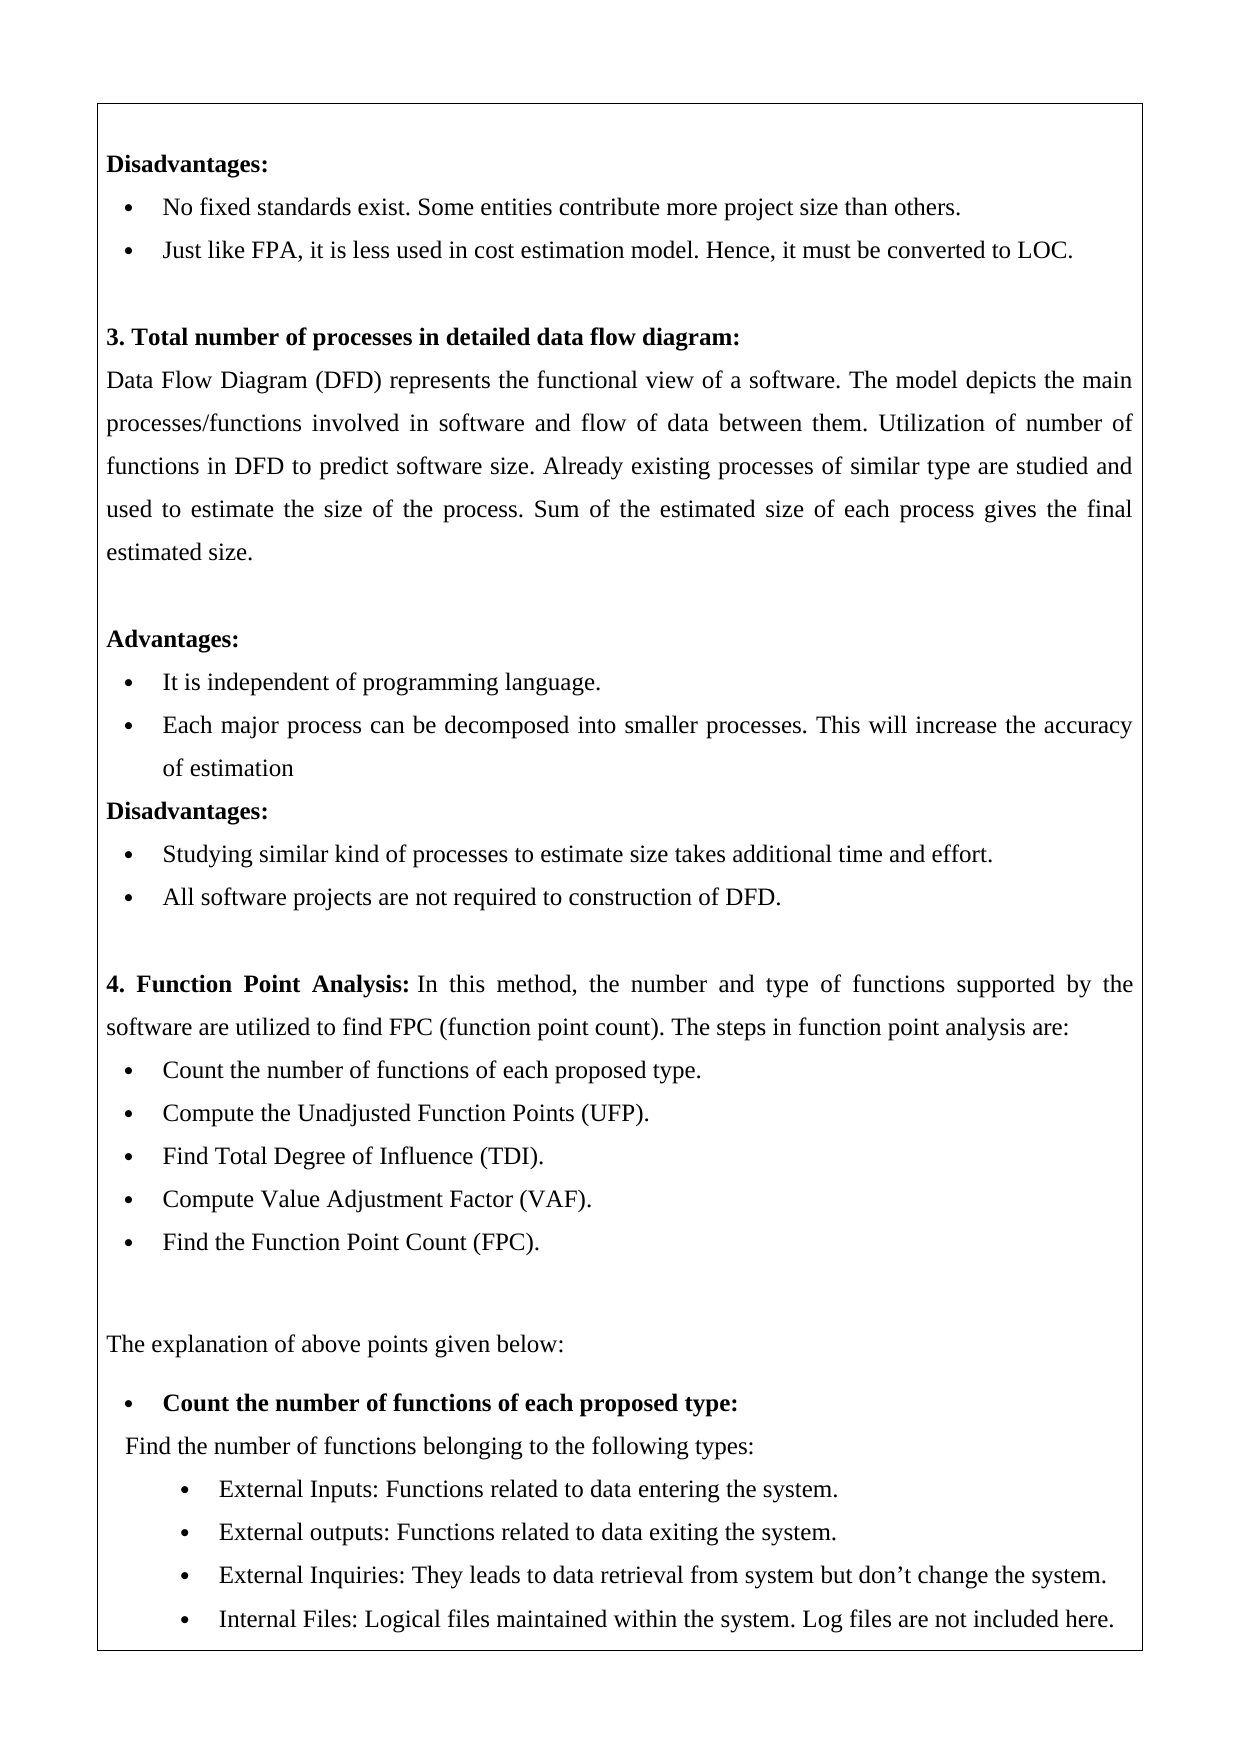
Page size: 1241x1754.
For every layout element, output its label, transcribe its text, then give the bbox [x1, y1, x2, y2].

list Each major process can be decomposed into smaller processes. This will increase the accuracy of estimation [125, 710, 1134, 782]
list Count the number of functions of each proposed type: [125, 1388, 1134, 1417]
list It is independent of programming language. [125, 667, 1134, 696]
text Data Flow Diagram (DFD) represents the functional view of a software. The model depicts the main processes/functions involved in software and flow of data between them. Utilization of number of functions in DFD to predict software size. Already existing processes of similar type are studied and used to estimate the size of the process. Sum of the estimated size of each process gives the final estimated size. [106, 365, 1134, 566]
list External outputs: Functions related to data exiting the system. [181, 1517, 1134, 1546]
list External Inquiries: They leads to data retrieval from system but don’t change the system. [181, 1561, 1134, 1589]
list Compute Value Adjustment Factor (VAF). [125, 1184, 1134, 1213]
text The explanation of above points given below: [106, 1329, 1134, 1358]
text 4. Function Point Analysis: In this method, the number and type of functions supported by the software are utilized to find FPC (function point count). The steps in function point analysis are: [106, 969, 1134, 1041]
list Internal Files: Logical files maintained within the system. Log files are not included here. [181, 1604, 1134, 1632]
list External Inputs: Functions related to data entering the system. [181, 1474, 1134, 1503]
list Studying similar kind of processes to estimate size takes additional time and effort. [125, 839, 1134, 868]
text Find the number of functions belonging to the following types: [125, 1431, 1134, 1460]
list All software projects are not required to construction of DFD. [125, 882, 1134, 911]
text 3. Total number of processes in detailed data flow diagram: [106, 322, 1134, 351]
list Find Total Degree of Influence (TDI). [125, 1141, 1134, 1170]
list Count the number of functions of each proposed type. [125, 1055, 1134, 1084]
list Find the Function Point Count (FPC). [125, 1227, 1134, 1256]
text Disadvantages: [106, 149, 1134, 178]
list Just like FPA, it is less used in cost estimation model. Hence, it must be converted to LOC. [125, 236, 1134, 264]
list Compute the Unadjusted Function Points (UFP). [125, 1098, 1134, 1127]
text Advantages: [106, 624, 1134, 652]
text Disadvantages: [106, 796, 1134, 825]
list No fixed standards exist. Some entities contribute more project size than others. [125, 192, 1134, 221]
